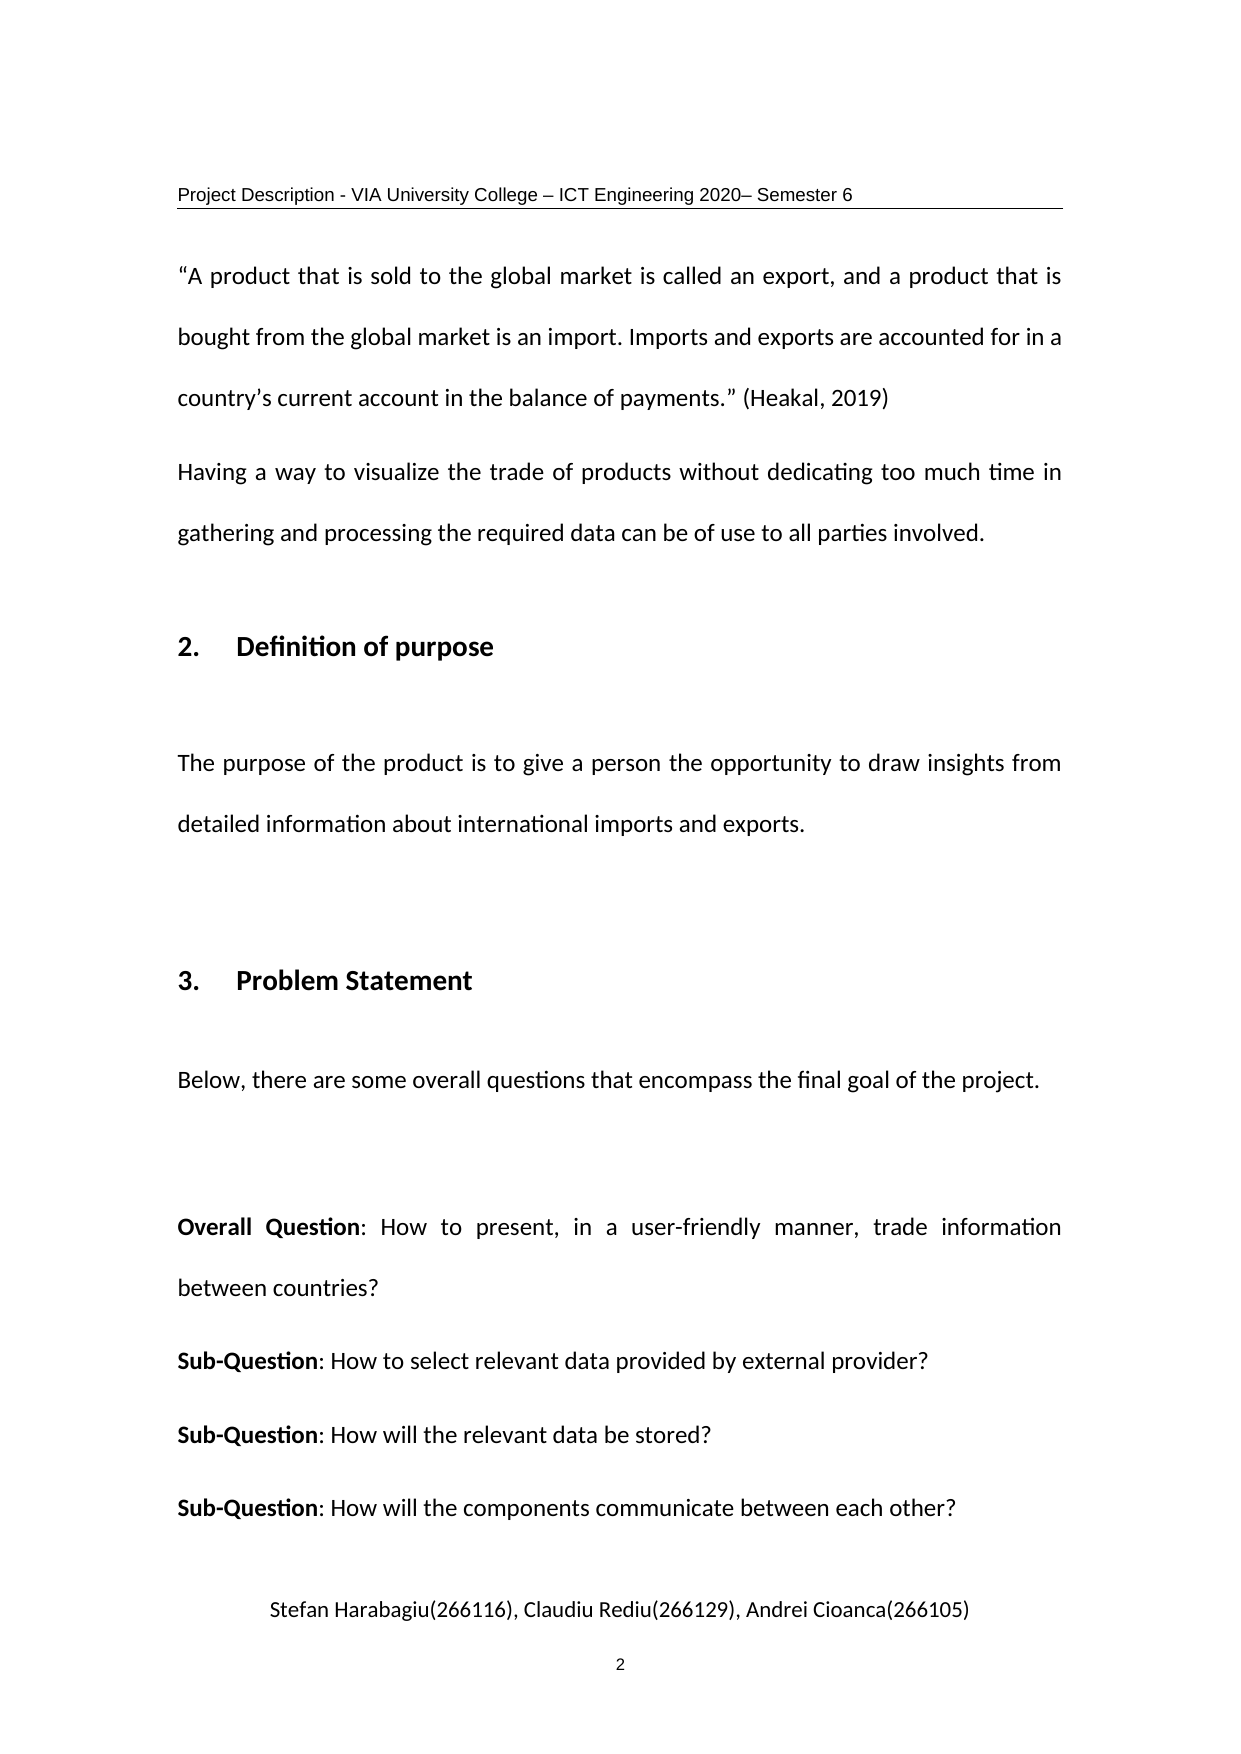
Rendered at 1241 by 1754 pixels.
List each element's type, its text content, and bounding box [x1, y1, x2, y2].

text Overall Question: How to present, in a user-friendly manner, trade information between countries? [177, 1211, 1063, 1302]
text Having a way to visualize the trade of products without dedicating too much time in gathering and processing the required data can be of use to all parties involved. [177, 456, 1063, 547]
text The purpose of the product is to give a person the opportunity to draw insights from detailed information about international imports and exports. [177, 747, 1063, 838]
subtitle Problem Statement [177, 962, 1063, 997]
text Below, there are some overall questions that encompass the final goal of the project. [177, 1064, 1063, 1094]
text Sub-Question: How to select relevant data provided by external provider? [177, 1345, 1063, 1376]
text Sub-Question: How will the relevant data be stored? [177, 1419, 1063, 1449]
text Sub-Question: How will the components communicate between each other? [177, 1492, 1063, 1523]
subtitle Definition of purpose [177, 628, 1063, 663]
text “A product that is sold to the global market is called an export, and a product that is bought from the global market is an import. Imports and exports are accounted for in a country’s current account in the balance of payments.” (Heakal, 2019) [177, 260, 1063, 413]
